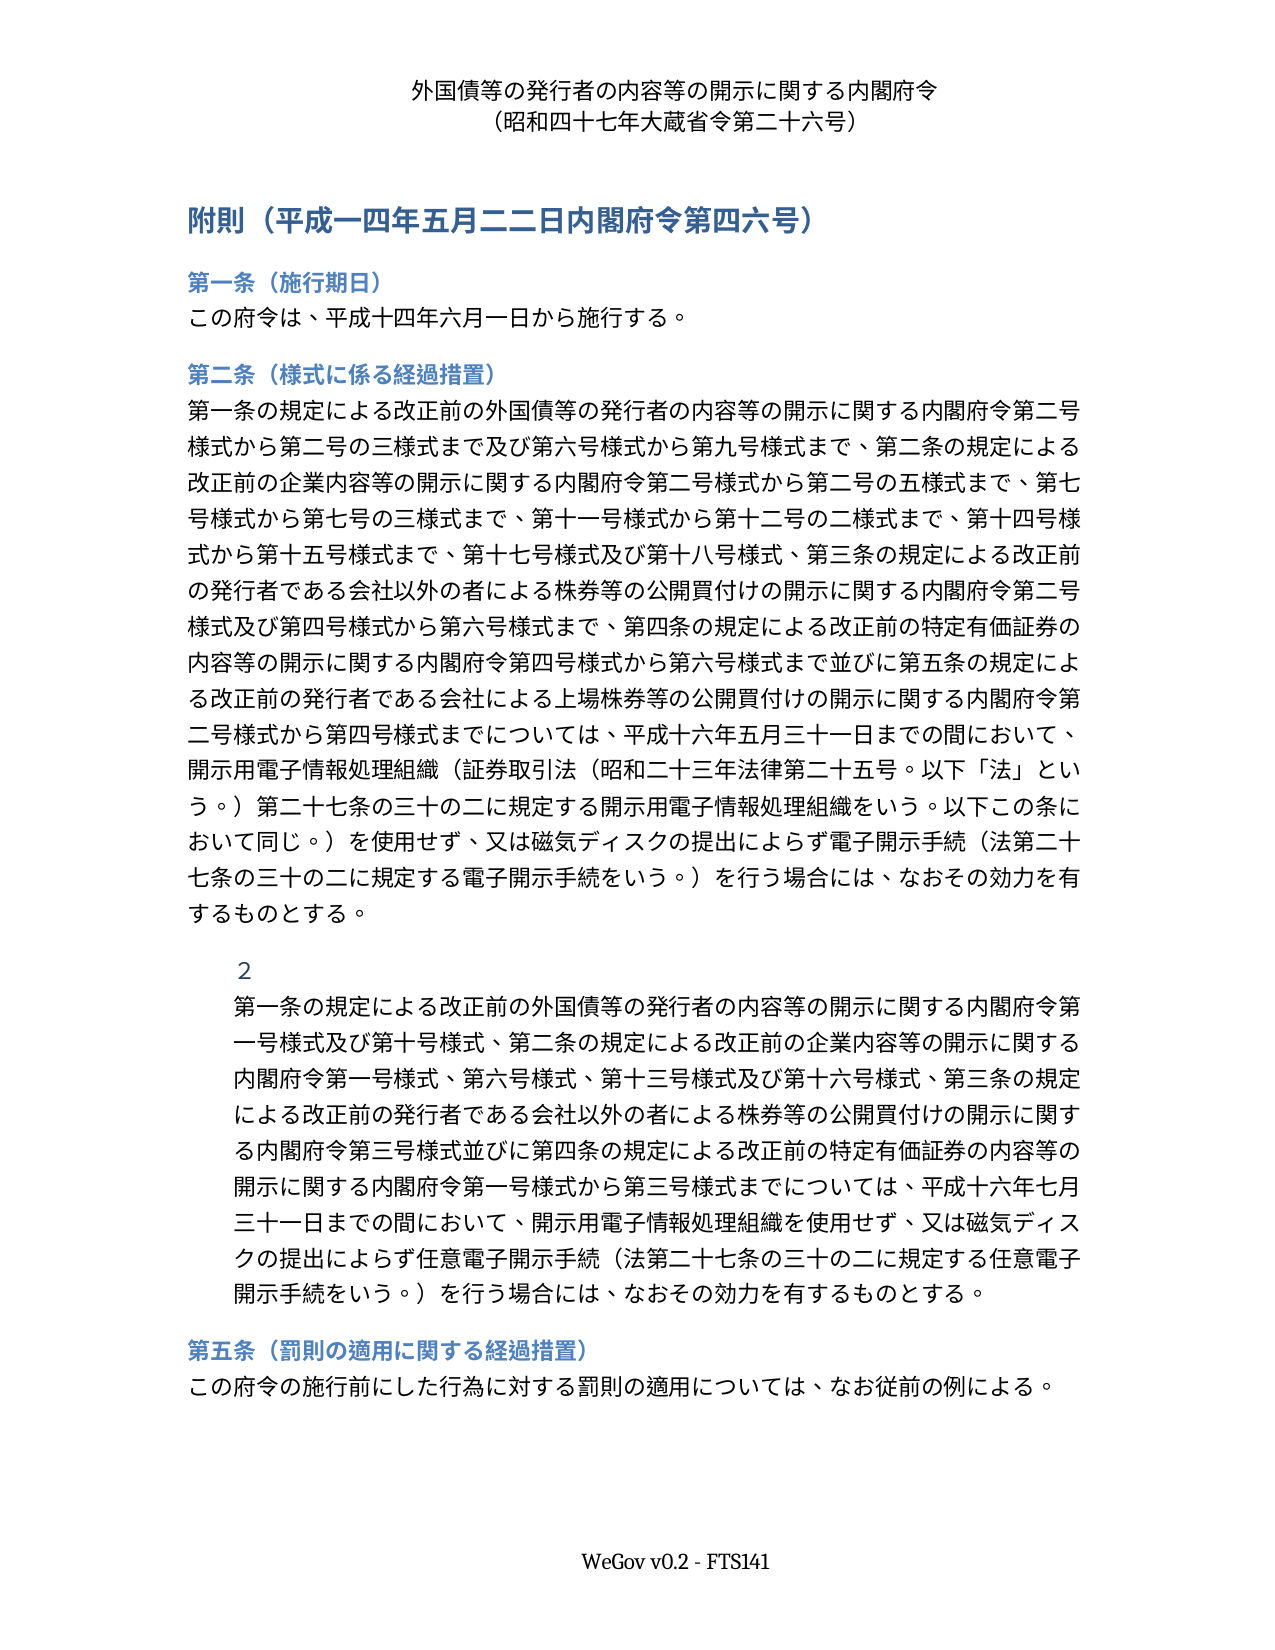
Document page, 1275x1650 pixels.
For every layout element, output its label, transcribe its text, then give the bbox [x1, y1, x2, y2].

subtitle ２ [233, 955, 1087, 986]
text この府令の施行前にした行為に対する罰則の適用については、なお従前の例による。 [187, 1371, 1087, 1402]
text 第一条の規定による改正前の外国債等の発行者の内容等の開示に関する内閣府令第一号様式及び第十号様式、第二条の規定による改正前の企業内容等の開示に関する内閣府令第一号様式、第六号様式、第十三号様式及び第十六号様式、第三条の規定による改正前の発行者である会社以外の者による株券等の公開買付けの開示に関する内閣府令第三号様式並びに第四条の規定による改正前の特定有価証券の内容等の開示に関する内閣府令第一号様式から第三号様式までについては、平成十六年七月三十一日までの間において、開示用電子情報処理組織を使用せず、又は磁気ディスクの提出によらず任意電子開示手続（法第二十七条の三十の二に規定する任意電子開示手続をいう。）を行う場合には、なおその効力を有するものとする。 [233, 991, 1087, 1310]
subtitle 附則（平成一四年五月二二日内閣府令第四六号） [187, 200, 1087, 240]
subtitle 第五条（罰則の適用に関する経過措置） [187, 1335, 1087, 1366]
text この府令は、平成十四年六月一日から施行する。 [187, 302, 1087, 334]
subtitle 第二条（様式に係る経過措置） [187, 359, 1087, 390]
subtitle 第一条（施行期日） [187, 266, 1087, 298]
text 第一条の規定による改正前の外国債等の発行者の内容等の開示に関する内閣府令第二号様式から第二号の三様式まで及び第六号様式から第九号様式まで、第二条の規定による改正前の企業内容等の開示に関する内閣府令第二号様式から第二号の五様式まで、第七号様式から第七号の三様式まで、第十一号様式から第十二号の二様式まで、第十四号様式から第十五号様式まで、第十七号様式及び第十八号様式、第三条の規定による改正前の発行者である会社以外の者による株券等の公開買付けの開示に関する内閣府令第二号様式及び第四号様式から第六号様式まで、第四条の規定による改正前の特定有価証券の内容等の開示に関する内閣府令第四号様式から第六号様式まで並びに第五条の規定による改正前の発行者である会社による上場株券等の公開買付けの開示に関する内閣府令第二号様式から第四号様式までについては、平成十六年五月三十一日までの間において、開示用電子情報処理組織（証券取引法（昭和二十三年法律第二十五号。以下「法」という。）第二十七条の三十の二に規定する開示用電子情報処理組織をいう。以下この条において同じ。）を使用せず、又は磁気ディスクの提出によらず電子開示手続（法第二十七条の三十の二に規定する電子開示手続をいう。）を行う場合には、なおその効力を有するものとする。 [187, 395, 1087, 929]
